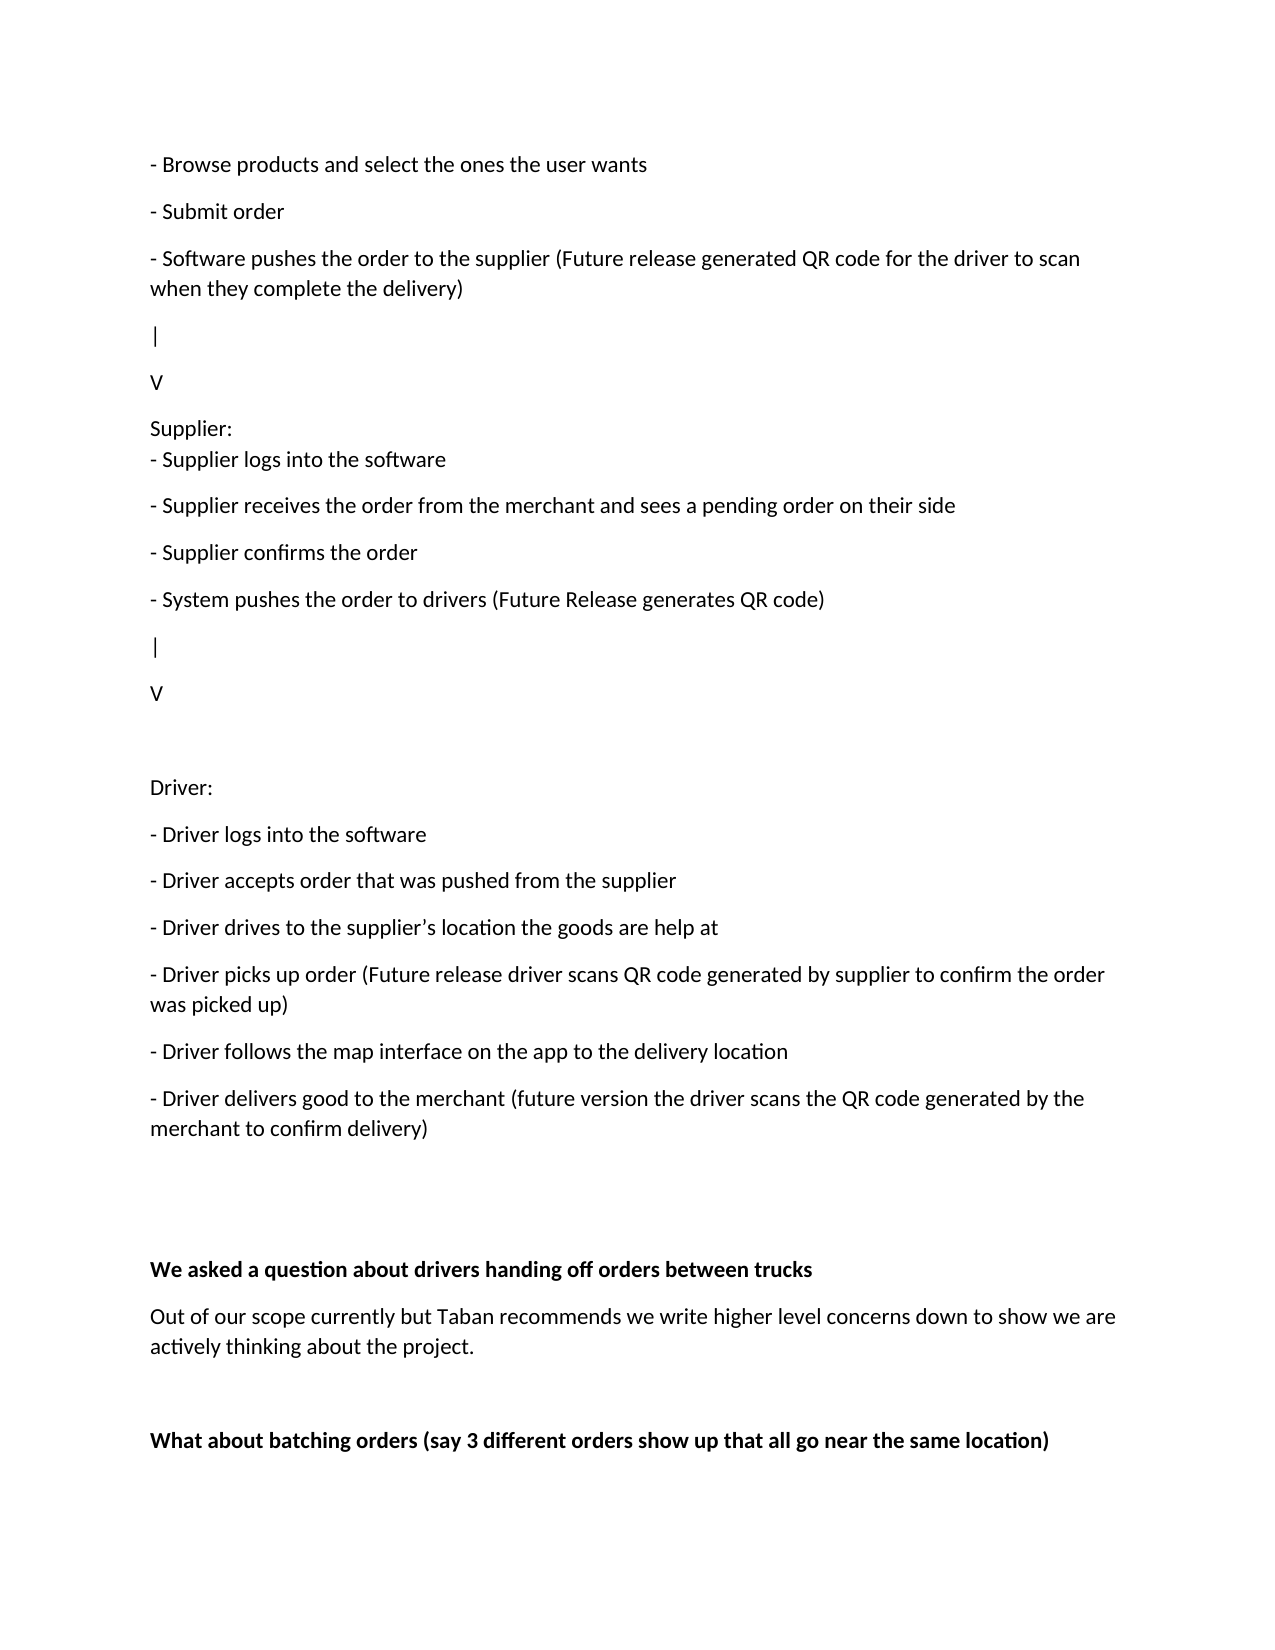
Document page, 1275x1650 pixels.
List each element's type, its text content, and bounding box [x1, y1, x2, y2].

text Supplier: - Supplier logs into the software [150, 414, 1125, 473]
text - Supplier confirms the order [150, 538, 1125, 567]
text | [150, 321, 1125, 349]
text | [150, 632, 1125, 660]
text - Driver picks up order (Future release driver scans QR code generated by supplier to confirm the order was picked up) [150, 960, 1125, 1019]
text - Driver accepts order that was pushed from the supplier [150, 867, 1125, 895]
text - Supplier receives the order from the merchant and sees a pending order on their side [150, 492, 1125, 520]
text - Driver delivers good to the merchant (future version the driver scans the QR code generated by the merchant to confirm delivery) [150, 1084, 1125, 1143]
text - Browse products and select the ones the user wants [150, 150, 1125, 178]
text - Submit order [150, 197, 1125, 225]
text - Driver drives to the supplier’s location the goods are help at [150, 913, 1125, 942]
text Out of our scope currently but Taban recommends we write higher level concerns down to show we are actively thinking about the project. [150, 1302, 1125, 1360]
text Driver: [150, 773, 1125, 801]
text V [150, 368, 1125, 396]
text - System pushes the order to drivers (Future Release generates QR code) [150, 585, 1125, 613]
text We asked a question about drivers handing off orders between trucks [150, 1255, 1125, 1283]
text - Driver logs into the software [150, 820, 1125, 848]
text V [150, 679, 1125, 707]
text What about batching orders (say 3 different orders show up that all go near the same location) [150, 1426, 1125, 1454]
text - Software pushes the order to the supplier (Future release generated QR code for the driver to scan when they complete the delivery) [150, 244, 1125, 302]
text - Driver follows the map interface on the app to the delivery location [150, 1037, 1125, 1066]
